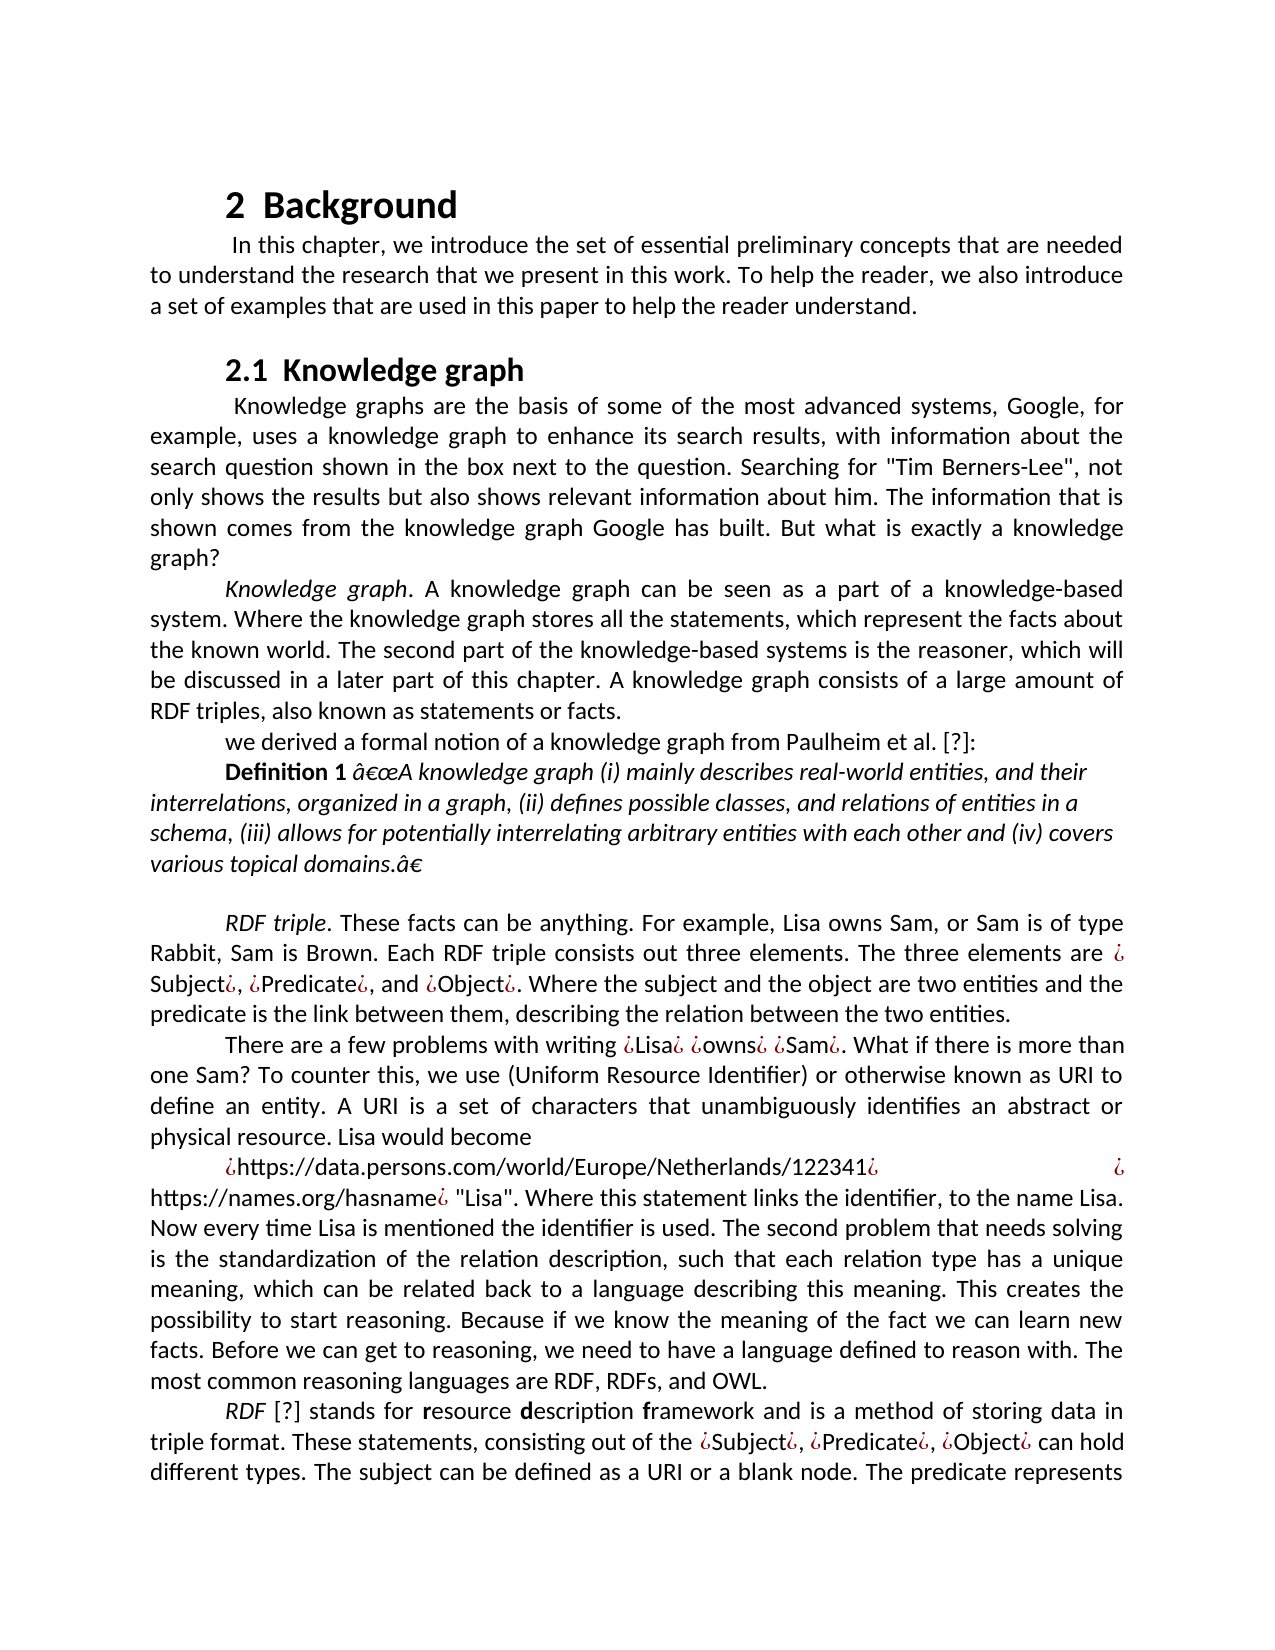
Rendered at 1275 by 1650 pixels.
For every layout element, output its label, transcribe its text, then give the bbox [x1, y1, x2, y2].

text Knowledge graphs are the basis of some of the most advanced systems, Google, for example, uses a knowledge graph to enhance its search results, with information about the search question shown in the box next to the question. Searching for "Tim Berners-Lee", not only shows the results but also shows relevant information about him. The information that is shown comes from the knowledge graph Google has built. But what is exactly a knowledge graph? [150, 390, 1125, 573]
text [150, 1395, 1125, 1487]
subtitle 2.1 Knowledge graph [150, 349, 1125, 390]
text There are a few problems with writing Lisa owns Sam. What if there is more than one Sam? To counter this, we use (Uniform Resource Identifier) or otherwise known as URI to define an entity. A URI is a set of characters that unambiguously identifies an abstract or physical resource. Lisa would become [150, 1029, 1125, 1151]
text https://data.persons.com/world/Europe/Netherlands/122341 https://names.org/hasname "Lisa". Where this statement links the identifier, to the name Lisa. Now every time Lisa is mentioned the identifier is used. The second problem that needs solving is the standardization of the relation description, such that each relation type has a unique meaning, which can be related back to a language describing this meaning. This creates the possibility to start reasoning. Because if we know the meaning of the fact we can learn new facts. Before we can get to reasoning, we need to have a language defined to reason with. The most common reasoning languages are RDF, RDFs, and OWL. [150, 1151, 1125, 1395]
subtitle 2 Background [150, 181, 1125, 229]
text Knowledge graph. A knowledge graph can be seen as a part of a knowledge-based system. Where the knowledge graph stores all the statements, which represent the facts about the known world. The second part of the knowledge-based systems is the reasoner, which will be discussed in a later part of this chapter. A knowledge graph consists of a large amount of RDF triples, also known as statements or facts. [150, 573, 1125, 726]
text we derived a formal notion of a knowledge graph from Paulheim et al. [?]: [150, 726, 1125, 756]
text In this chapter, we introduce the set of essential preliminary concepts that are needed to understand the research that we present in this work. To help the reader, we also introduce a set of examples that are used in this paper to help the reader understand. [150, 229, 1125, 320]
text Definition 1 â€œA knowledge graph (i) mainly describes real-world entities, and their interrelations, organized in a graph, (ii) defines possible classes, and relations of entities in a schema, (iii) allows for potentially interrelating arbitrary entities with each other and (iv) covers various topical domains.â€ [150, 756, 1125, 878]
text RDF triple. These facts can be anything. For example, Lisa owns Sam, or Sam is of type Rabbit, Sam is Brown. Each RDF triple consists out three elements. The three elements are Subject, Predicate, and Object. Where the subject and the object are two entities and the predicate is the link between them, describing the relation between the two entities. [150, 907, 1125, 1029]
